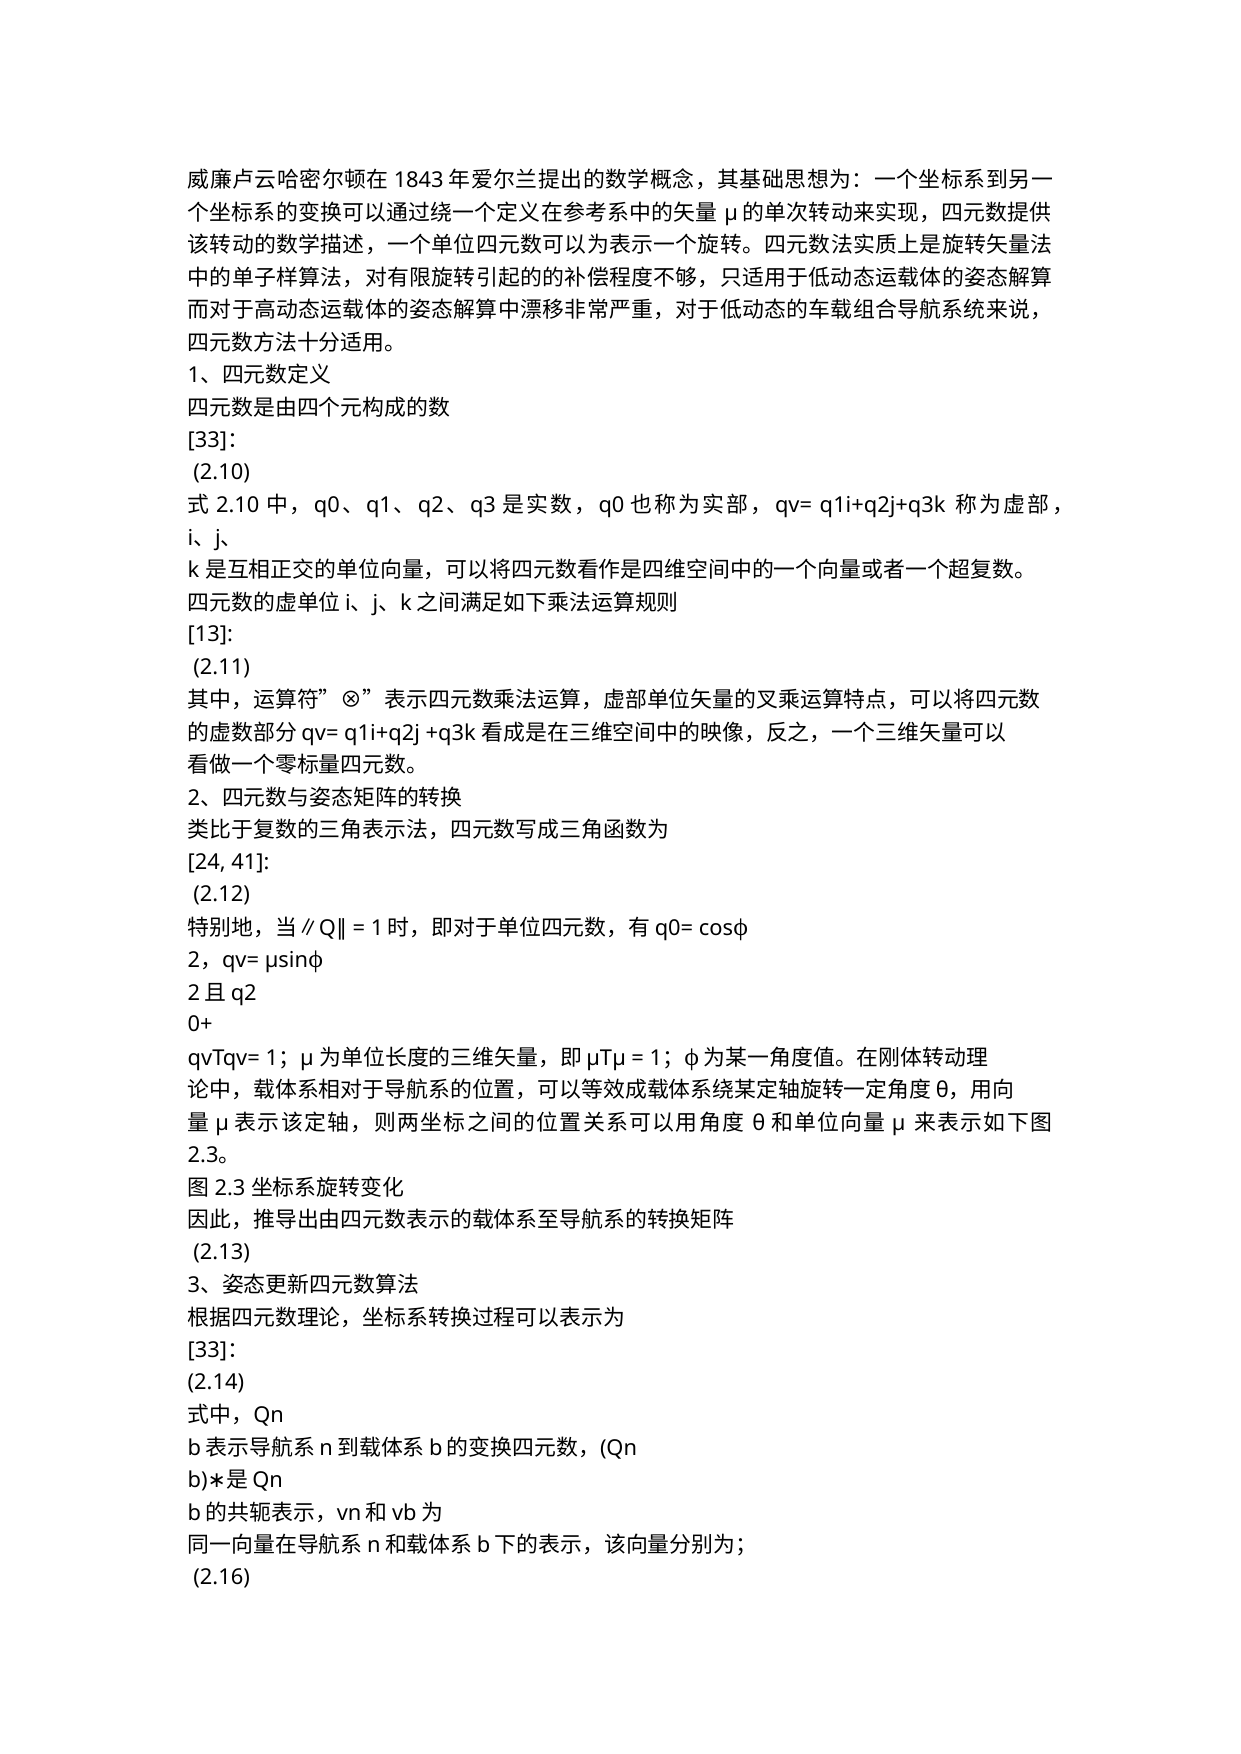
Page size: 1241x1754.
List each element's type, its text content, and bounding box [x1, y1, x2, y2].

text 量µ表示该定轴，则两坐标之间的位置关系可以用角度θ和单位向量µ 来表示如下图2.3。 [187, 1104, 1053, 1169]
text [33]： [187, 422, 1053, 454]
text [33]： [187, 1332, 1053, 1364]
text 2且q2 [187, 974, 1053, 1007]
text 2，qv= µsinϕ [187, 942, 1053, 974]
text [187, 162, 1053, 357]
text k 是互相正交的单位向量，可以将四元数看作是四维空间中的一个向量或者一个超复数。 [187, 552, 1053, 584]
text 特别地，当∥Q∥ = 1时，即对于单位四元数，有q0= cosϕ [187, 909, 1053, 942]
text b)∗是Qn [187, 1462, 1053, 1494]
text 式2.10中，q0、q1、q2、q3是实数，q0也称为实部，qv= q1i+q2j+q3k 称为虚部，i、j、 [187, 487, 1053, 552]
text (2.16) [187, 1559, 1053, 1592]
text 0+ [187, 1007, 1053, 1039]
text 看做一个零标量四元数。 [187, 747, 1053, 779]
text 图 2.3 坐标系旋转变化 [187, 1169, 1053, 1202]
text 同一向量在导航系n和载体系b下的表示，该向量分别为； [187, 1527, 1053, 1559]
text 式中，Qn [187, 1397, 1053, 1429]
text (2.10) [187, 454, 1053, 487]
text 的虚数部分qv= q1i+q2j +q3k 看成是在三维空间中的映像，反之，一个三维矢量可以 [187, 714, 1053, 747]
text (2.14) [187, 1364, 1053, 1397]
text [24, 41]: [187, 844, 1053, 877]
text 四元数的虚单位i、j、k之间满足如下乘法运算规则 [187, 584, 1053, 617]
text 2、四元数与姿态矩阵的转换 [187, 779, 1053, 812]
text 类比于复数的三角表示法，四元数写成三角函数为 [187, 812, 1053, 844]
text b的共轭表示，vn和vb为 [187, 1494, 1053, 1527]
text 3、姿态更新四元数算法 [187, 1267, 1053, 1299]
text (2.11) [187, 649, 1053, 682]
text 其中，运算符”⊗”表示四元数乘法运算，虚部单位矢量的叉乘运算特点，可以将四元数 [187, 682, 1053, 714]
text [13]: [187, 617, 1053, 649]
text (2.13) [187, 1234, 1053, 1267]
text 论中，载体系相对于导航系的位置，可以等效成载体系绕某定轴旋转一定角度θ，用向 [187, 1072, 1053, 1104]
text 1、四元数定义 [187, 357, 1053, 389]
text 根据四元数理论，坐标系转换过程可以表示为 [187, 1299, 1053, 1332]
text 因此，推导出由四元数表示的载体系至导航系的转换矩阵 [187, 1202, 1053, 1234]
text qvTqv= 1；µ 为单位长度的三维矢量，即µTµ = 1；ϕ为某一角度值。在刚体转动理 [187, 1039, 1053, 1072]
text b表示导航系n到载体系b的变换四元数，(Qn [187, 1429, 1053, 1462]
text (2.12) [187, 877, 1053, 909]
text 四元数是由四个元构成的数 [187, 389, 1053, 422]
